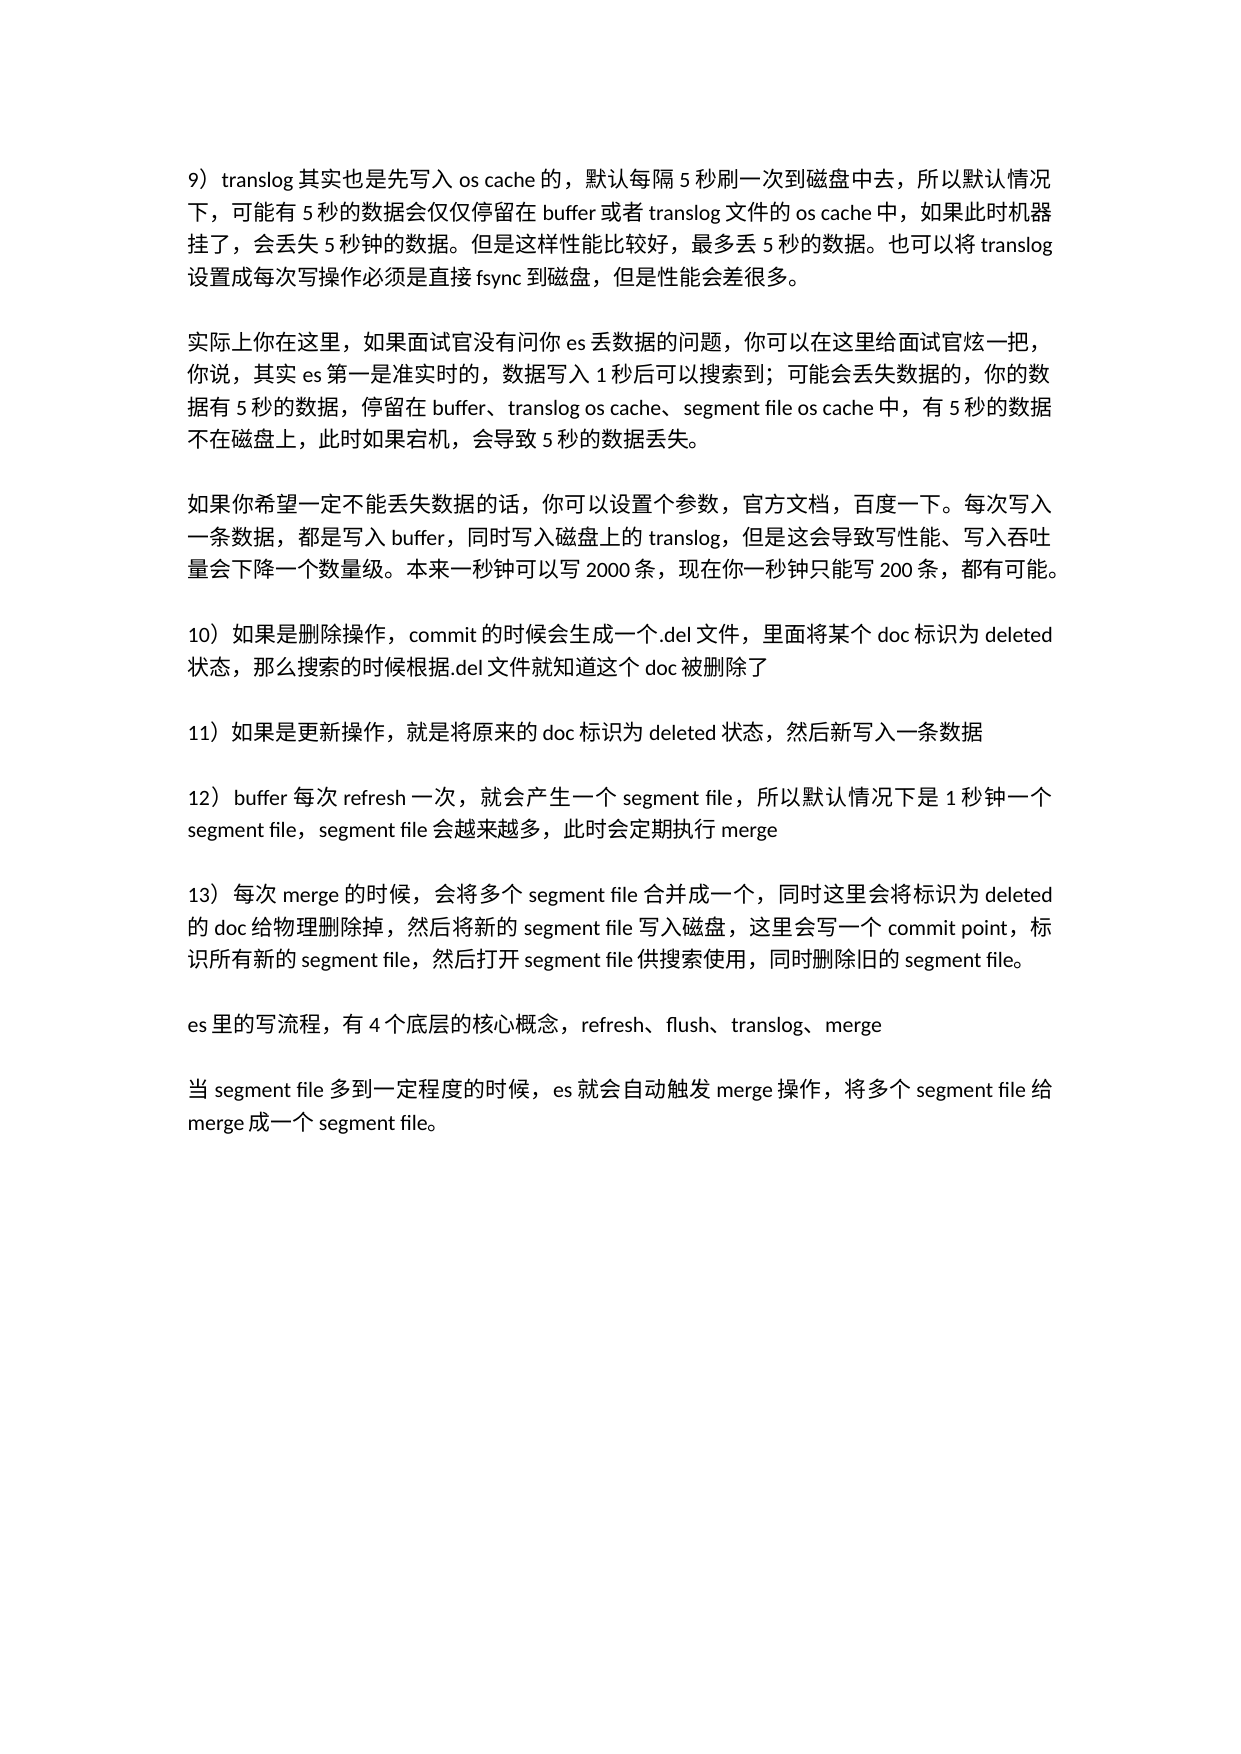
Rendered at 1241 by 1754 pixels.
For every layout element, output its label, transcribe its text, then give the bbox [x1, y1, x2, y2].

list 13）每次merge的时候，会将多个segment file合并成一个，同时这里会将标识为deleted的doc给物理删除掉，然后将新的segment file写入磁盘，这里会写一个commit point，标识所有新的segment file，然后打开segment file供搜索使用，同时删除旧的segment file。 [187, 877, 1053, 974]
list es里的写流程，有4个底层的核心概念，refresh、flush、translog、merge [187, 1007, 1053, 1039]
list 当segment file多到一定程度的时候，es就会自动触发merge操作，将多个segment file给merge成一个segment file。 [187, 1072, 1053, 1137]
list 实际上你在这里，如果面试官没有问你es丢数据的问题，你可以在这里给面试官炫一把，你说，其实es第一是准实时的，数据写入1秒后可以搜索到；可能会丢失数据的，你的数据有5秒的数据，停留在buffer、translog os cache、segment file os cache中，有5秒的数据不在磁盘上，此时如果宕机，会导致5秒的数据丢失。 [187, 324, 1053, 454]
list 10）如果是删除操作，commit的时候会生成一个.del文件，里面将某个doc标识为deleted状态，那么搜索的时候根据.del文件就知道这个doc被删除了 [187, 617, 1053, 682]
list 如果你希望一定不能丢失数据的话，你可以设置个参数，官方文档，百度一下。每次写入一条数据，都是写入buffer，同时写入磁盘上的translog，但是这会导致写性能、写入吞吐量会下降一个数量级。本来一秒钟可以写2000条，现在你一秒钟只能写200条，都有可能。 [187, 487, 1053, 584]
list 11）如果是更新操作，就是将原来的doc标识为deleted状态，然后新写入一条数据 [187, 714, 1053, 747]
list 9）translog其实也是先写入os cache的，默认每隔5秒刷一次到磁盘中去，所以默认情况下，可能有5秒的数据会仅仅停留在buffer或者translog文件的os cache中，如果此时机器挂了，会丢失5秒钟的数据。但是这样性能比较好，最多丢5秒的数据。也可以将translog设置成每次写操作必须是直接fsync到磁盘，但是性能会差很多。 [187, 162, 1053, 292]
list 12）buffer每次refresh一次，就会产生一个segment file，所以默认情况下是1秒钟一个segment file，segment file会越来越多，此时会定期执行merge [187, 779, 1053, 844]
